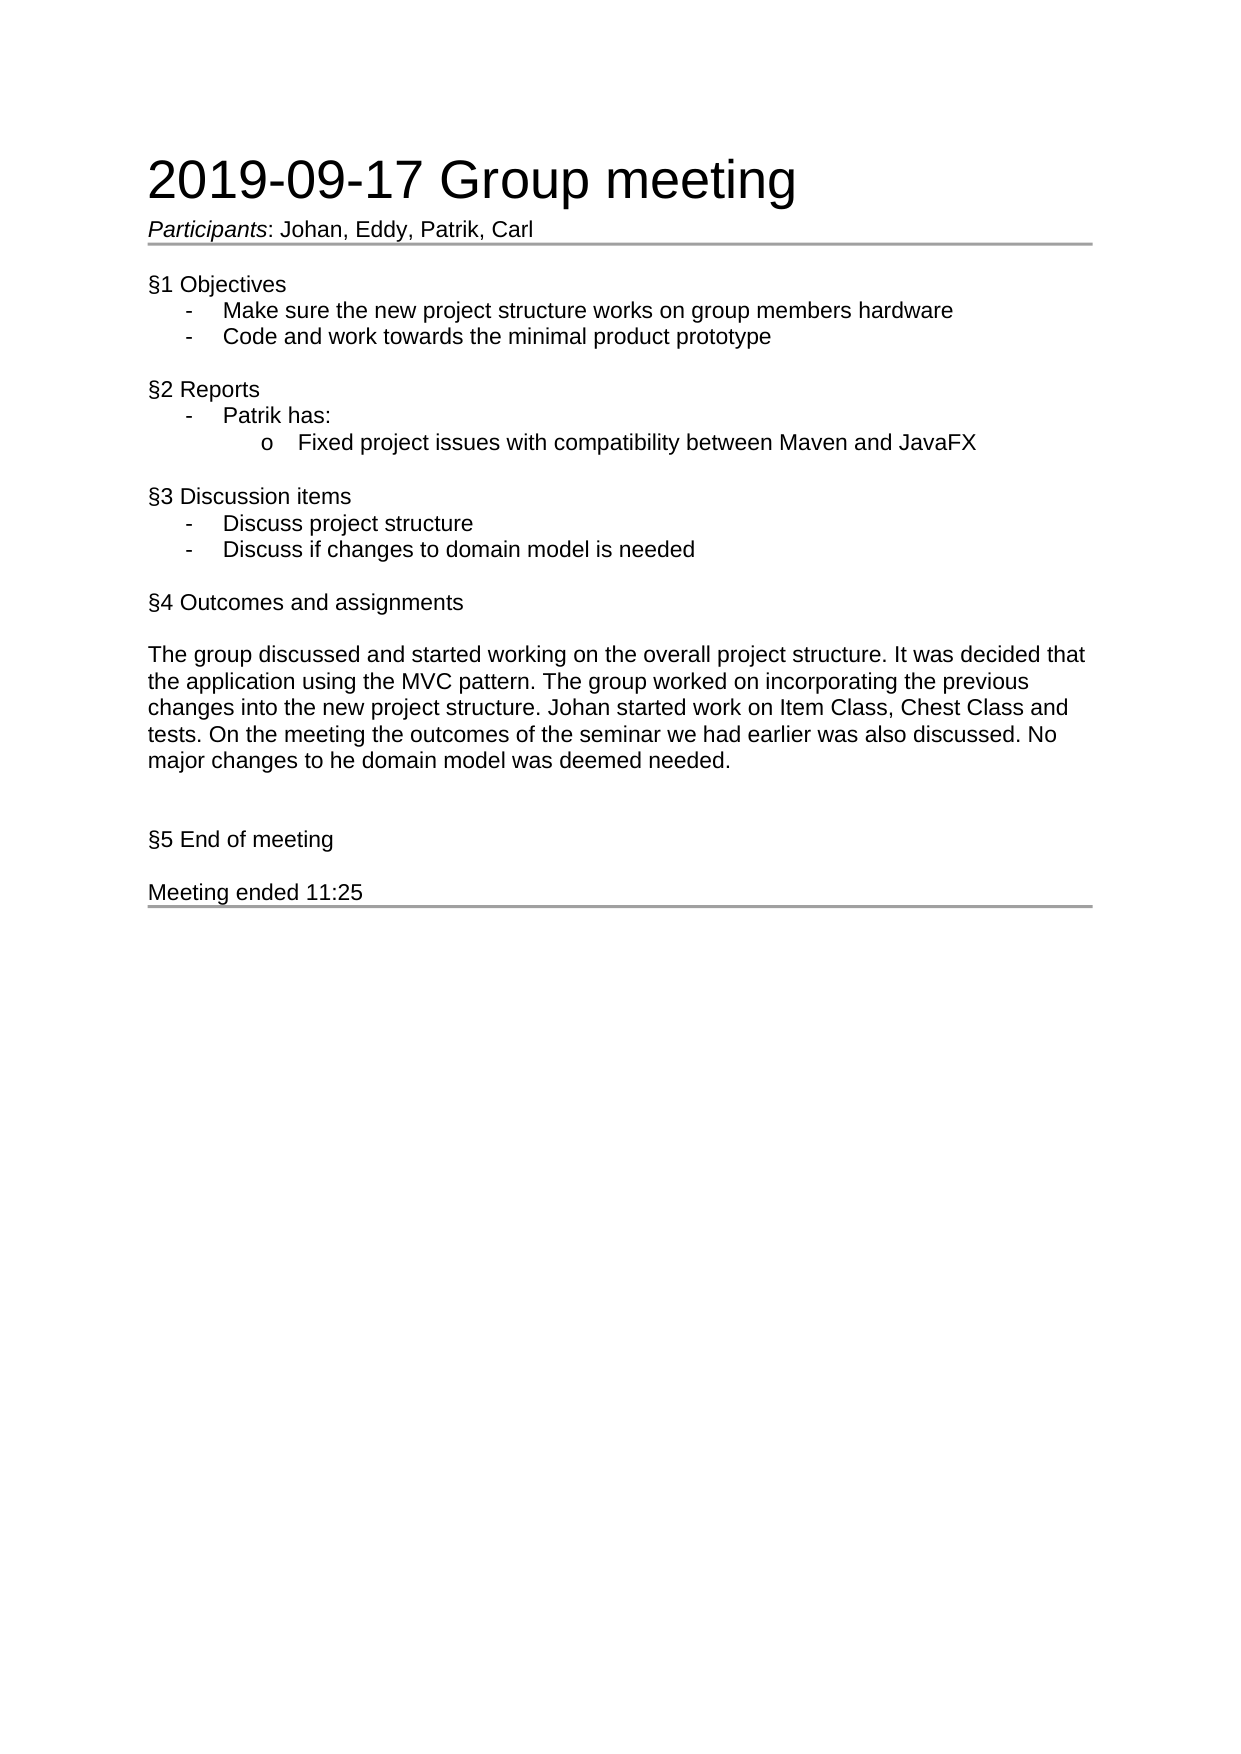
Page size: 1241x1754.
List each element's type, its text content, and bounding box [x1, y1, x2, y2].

list Patrik has: [185, 402, 1093, 429]
text §4 Outcomes and assignments [148, 589, 1093, 615]
text Meeting ended 11:25 [148, 879, 1093, 905]
list Code and work towards the minimal product prototype [185, 323, 1093, 349]
list Fixed project issues with compatibility between Maven and JavaFX [260, 429, 1093, 457]
text §5 End of meeting [148, 826, 1093, 852]
list Discuss if changes to domain model is needed [185, 536, 1093, 562]
list Make sure the new project structure works on group members hardware [185, 297, 1093, 323]
text The group discussed and started working on the overall project structure. It was decided that the application using the MVC pattern. The group worked on incorporating the previous changes into the new project structure. Johan started work on Item Class, Chest Class and tests. On the meeting the outcomes of the seminar we had earlier was also discussed. No major changes to he domain model was deemed needed. [148, 641, 1093, 773]
list Discuss project structure [185, 510, 1093, 536]
text §1 Objectives [148, 271, 1093, 297]
text §2 Reports [148, 376, 1093, 402]
text §3 Discussion items [148, 483, 1093, 510]
text Participants: Johan, Eddy, Patrik, Carl [148, 216, 1093, 242]
text 2019-09-17 Group meeting [148, 148, 1093, 210]
